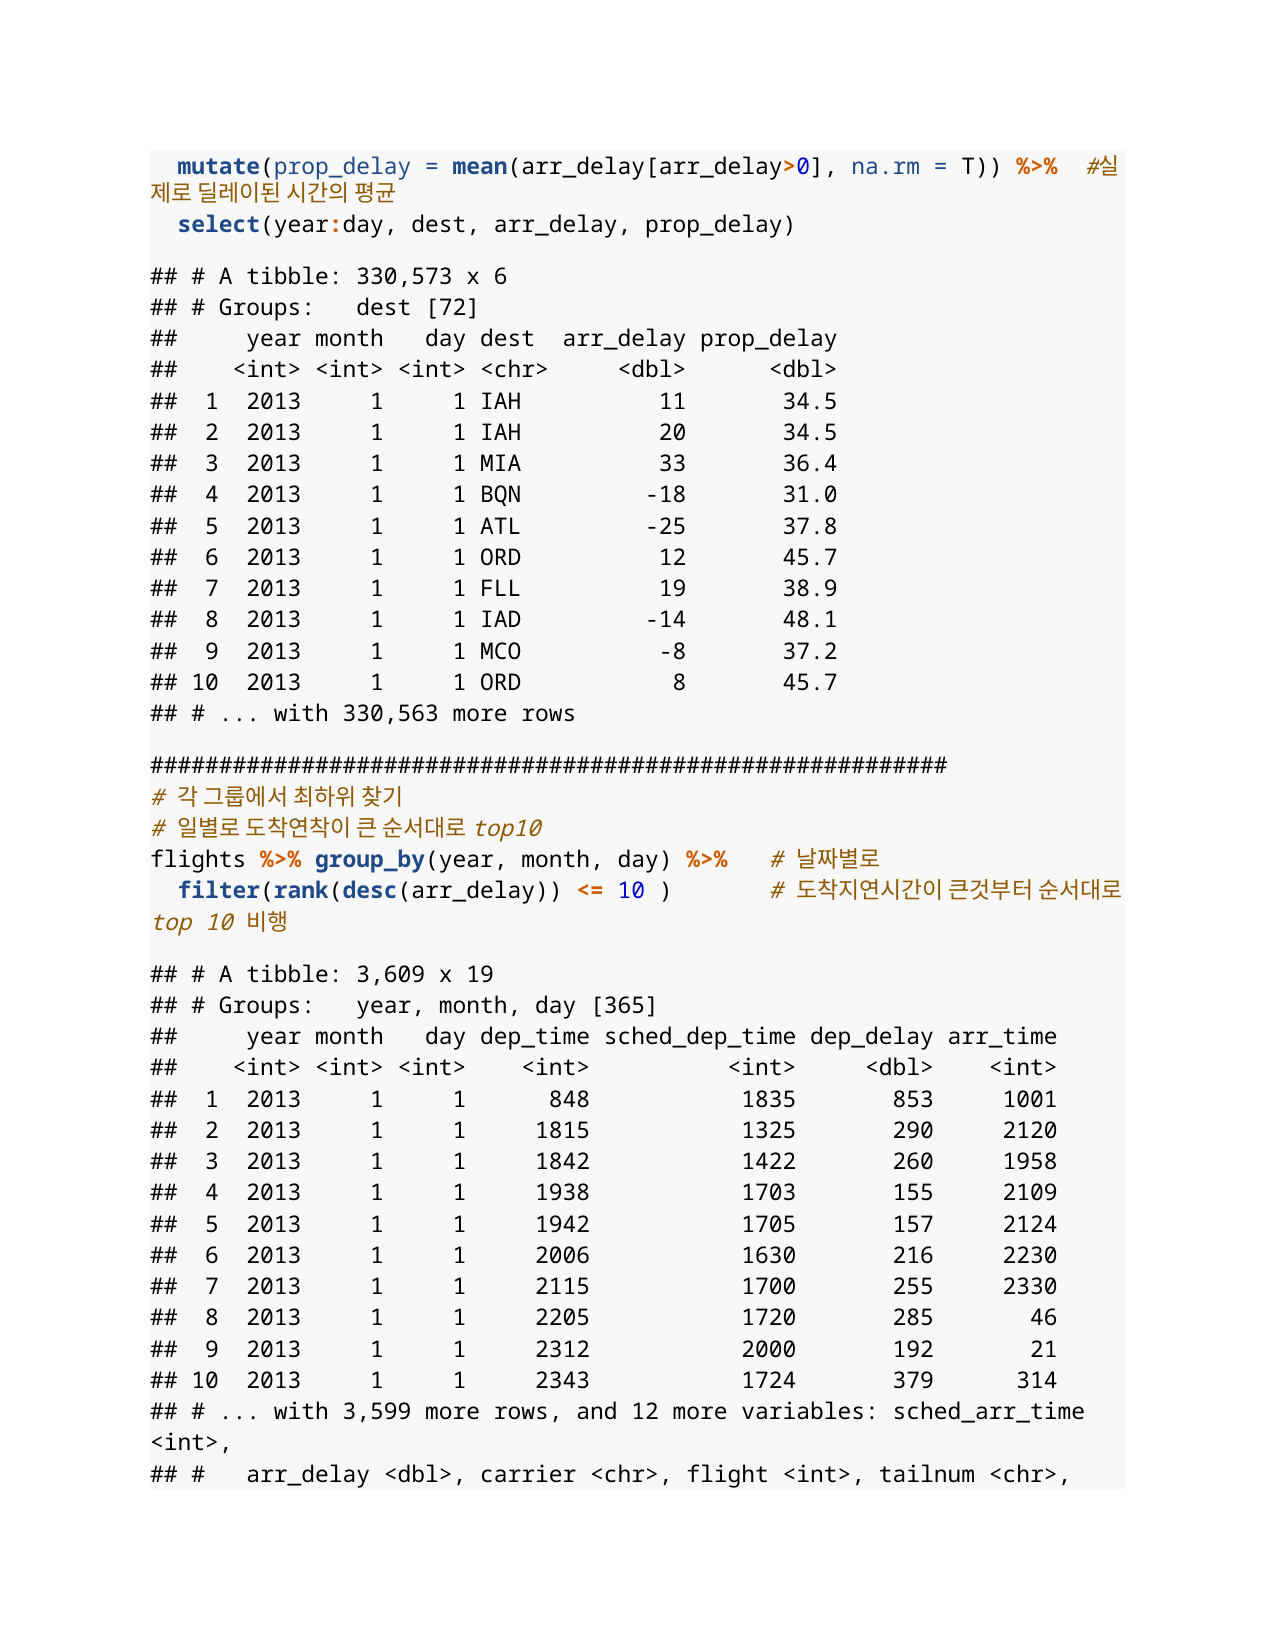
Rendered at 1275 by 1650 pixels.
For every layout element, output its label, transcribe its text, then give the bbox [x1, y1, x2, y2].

text ########################################################## # 각 그룹에서 최하위 찾기 # 일별로 도착연착이 큰 순서대로 top10 flights %>% group_by(year, month, day) %>% # 날짜별로 filter(rank(desc(arr_delay)) <= 10 ) # 도착지연시간이 큰것부터 순서대로 top 10 비행 [177, 749, 1125, 937]
text ## # A tibble: 330,573 x 6 ## # Groups: dest [72] ## year month day dest arr_delay prop_delay ## <int> <int> <int> <chr> <dbl> <dbl> ## 1 2013 1 1 IAH 11 34.5 ## 2 2013 1 1 IAH 20 34.5 ## 3 2013 1 1 MIA 33 36.4 ## 4 2013 1 1 BQN -18 31.0 ## 5 2013 1 1 ATL -25 37.8 ## 6 2013 1 1 ORD 12 45.7 ## 7 2013 1 1 FLL 19 38.9 ## 8 2013 1 1 IAD -14 48.1 ## 9 2013 1 1 MCO -8 37.2 ## 10 2013 1 1 ORD 8 45.7 ## # ... with 330,563 more rows [150, 260, 1125, 728]
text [150, 958, 1125, 1489]
